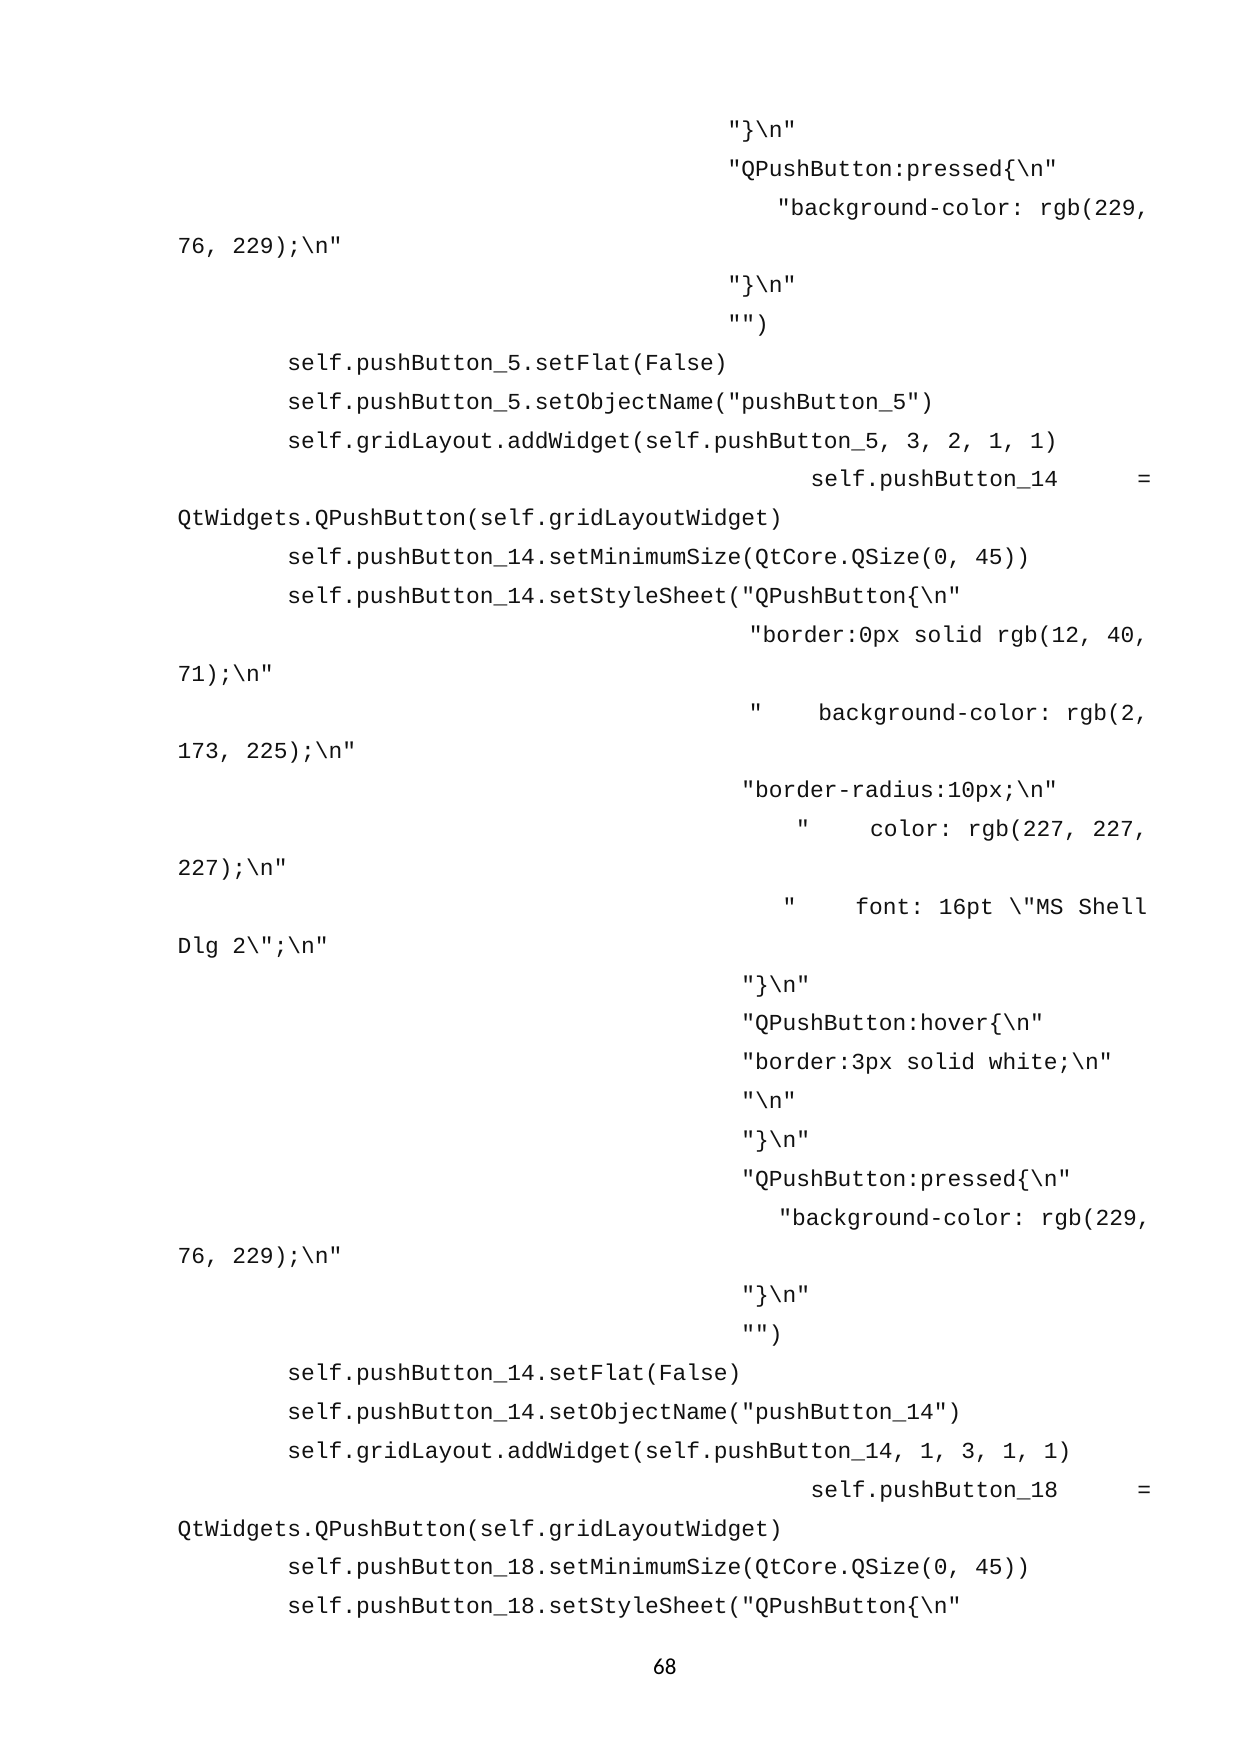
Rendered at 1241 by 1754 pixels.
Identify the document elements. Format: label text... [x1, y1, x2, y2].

text self.gridLayout.addWidget(self.pushButton_14, 1, 3, 1, 1) [177, 1439, 1152, 1465]
text self.pushButton_18 = QtWidgets.QPushButton(self.gridLayoutWidget) [177, 1478, 1152, 1543]
text self.pushButton_14.setStyleSheet("QPushButton{\n" [177, 584, 1152, 610]
text " color: rgb(227, 227, 227);\n" [177, 817, 1152, 882]
text self.pushButton_14 = QtWidgets.QPushButton(self.gridLayoutWidget) [177, 468, 1152, 533]
text "QPushButton:pressed{\n" [177, 1167, 1152, 1193]
text "}\n" [177, 1128, 1152, 1154]
text "") [177, 312, 1152, 338]
text self.pushButton_14.setFlat(False) [177, 1361, 1152, 1387]
text "border-radius:10px;\n" [177, 779, 1152, 804]
text "}\n" [177, 973, 1152, 999]
text self.pushButton_5.setObjectName("pushButton_5") [177, 390, 1152, 416]
text "}\n" [177, 1284, 1152, 1310]
text self.pushButton_14.setMinimumSize(QtCore.QSize(0, 45)) [177, 546, 1152, 571]
text " font: 16pt \"MS Shell Dlg 2\";\n" [177, 895, 1152, 960]
text "QPushButton:pressed{\n" [177, 157, 1152, 183]
text "border:3px solid white;\n" [177, 1051, 1152, 1077]
text self.gridLayout.addWidget(self.pushButton_5, 3, 2, 1, 1) [177, 429, 1152, 455]
text self.pushButton_5.setFlat(False) [177, 351, 1152, 377]
text "}\n" [177, 118, 1152, 144]
text "background-color: rgb(229, 76, 229);\n" [177, 196, 1152, 261]
text self.pushButton_18.setStyleSheet("QPushButton{\n" [177, 1594, 1152, 1621]
text "background-color: rgb(229, 76, 229);\n" [177, 1206, 1152, 1271]
text "border:0px solid rgb(12, 40, 71);\n" [177, 623, 1152, 688]
text " background-color: rgb(2, 173, 225);\n" [177, 701, 1152, 766]
text "QPushButton:hover{\n" [177, 1012, 1152, 1038]
text self.pushButton_14.setObjectName("pushButton_14") [177, 1400, 1152, 1426]
text "}\n" [177, 273, 1152, 299]
text "\n" [177, 1089, 1152, 1115]
text "") [177, 1323, 1152, 1348]
text self.pushButton_18.setMinimumSize(QtCore.QSize(0, 45)) [177, 1556, 1152, 1582]
